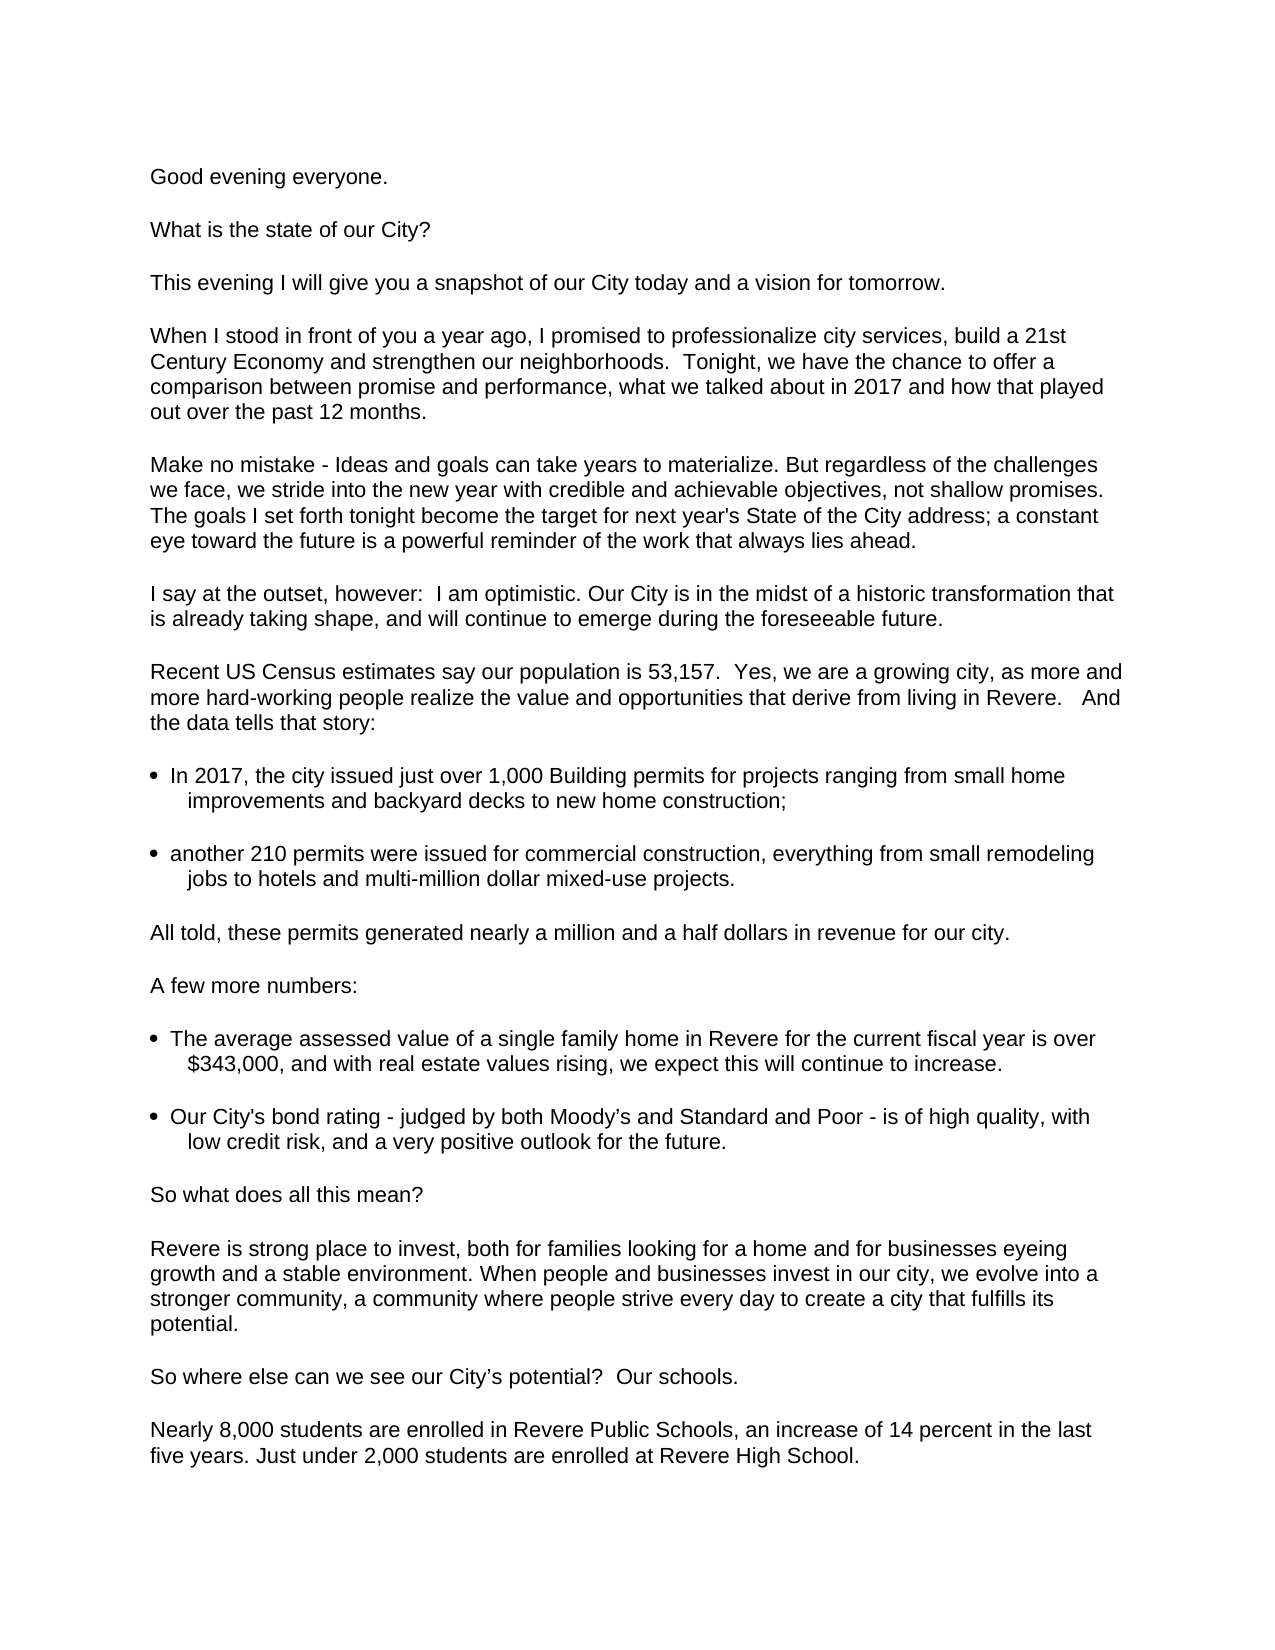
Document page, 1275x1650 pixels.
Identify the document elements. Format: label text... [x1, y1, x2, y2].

list Our City's bond rating - judged by both Moody’s and Standard and Poor - is of high quality, with low credit risk, and a very positive outlook for the future. [150, 1104, 1125, 1154]
text I say at the outset, however: I am optimistic. Our City is in the midst of a historic transformation that is already taking shape, and will continue to emerge during the foreseeable future. [150, 581, 1125, 631]
list The average assessed value of a single family home in Revere for the current fiscal year is over $343,000, and with real estate values rising, we expect this will continue to increase. [150, 1026, 1125, 1076]
text What is the state of our City? [150, 217, 1125, 242]
text All told, these permits generated nearly a million and a half dollars in revenue for our city. [150, 919, 1125, 944]
text Good evening everyone. [150, 164, 1125, 189]
list In 2017, the city issued just over 1,000 Building permits for projects ranging from small home improvements and backyard decks to new home construction; [150, 763, 1125, 813]
list another 210 permits were issued for commercial construction, everything from small remodeling jobs to hotels and multi-million dollar mixed-use projects. [150, 841, 1125, 891]
text This evening I will give you a snapshot of our City today and a vision for tomorrow. [150, 270, 1125, 295]
text Nearly 8,000 students are enrolled in Revere Public Schools, an increase of 14 percent in the last five years. Just under 2,000 students are enrolled at Revere High School. [150, 1417, 1125, 1468]
text When I stood in front of you a year ago, I promised to professionalize city services, build a 21st Century Economy and strengthen our neighborhoods. Tonight, we have the chance to offer a comparison between promise and performance, what we talked about in 2017 and how that played out over the past 12 months. [150, 323, 1125, 424]
text A few more numbers: [150, 972, 1125, 998]
text So where else can we see our City’s potential? Our schools. [150, 1364, 1125, 1389]
text So what does all this mean? [150, 1182, 1125, 1207]
text Recent US Census estimates say our population is 53,157. Yes, we are a growing city, as more and more hard-working people realize the value and opportunities that derive from living in Revere. And the data tells that story: [150, 659, 1125, 735]
text Revere is strong place to invest, both for families looking for a home and for businesses eyeing growth and a stable environment. When people and businesses invest in our city, we evolve into a stronger community, a community where people strive every day to create a city that fulfills its potential. [150, 1235, 1125, 1336]
text Make no mistake - Ideas and goals can take years to materialize. But regardless of the challenges we face, we stride into the new year with credible and achievable objectives, not shallow promises. The goals I set forth tonight become the target for next year's State of the City address; a constant eye toward the future is a powerful reminder of the work that always lies ahead. [150, 452, 1125, 553]
